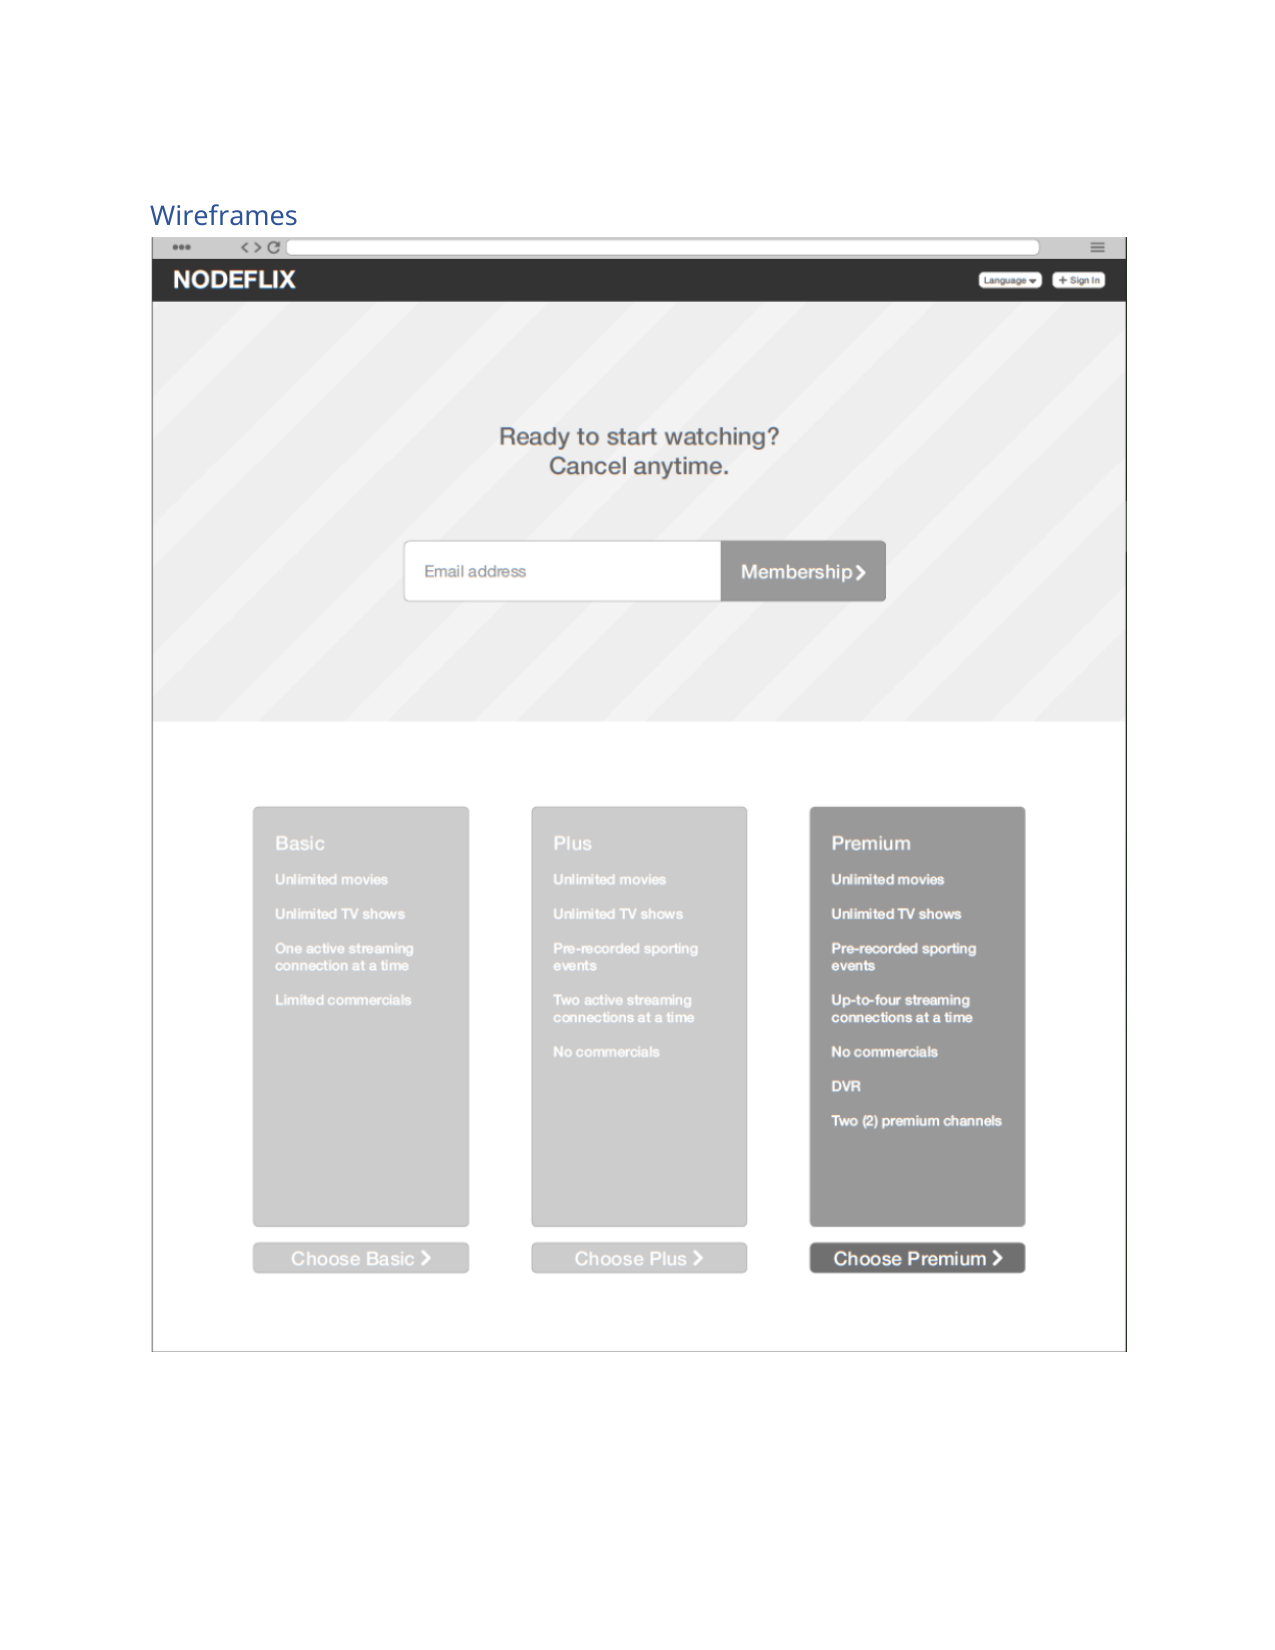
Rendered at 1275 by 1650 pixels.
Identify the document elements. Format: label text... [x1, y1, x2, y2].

subtitle Wireframes [150, 197, 1125, 234]
picture [152, 238, 1127, 1352]
